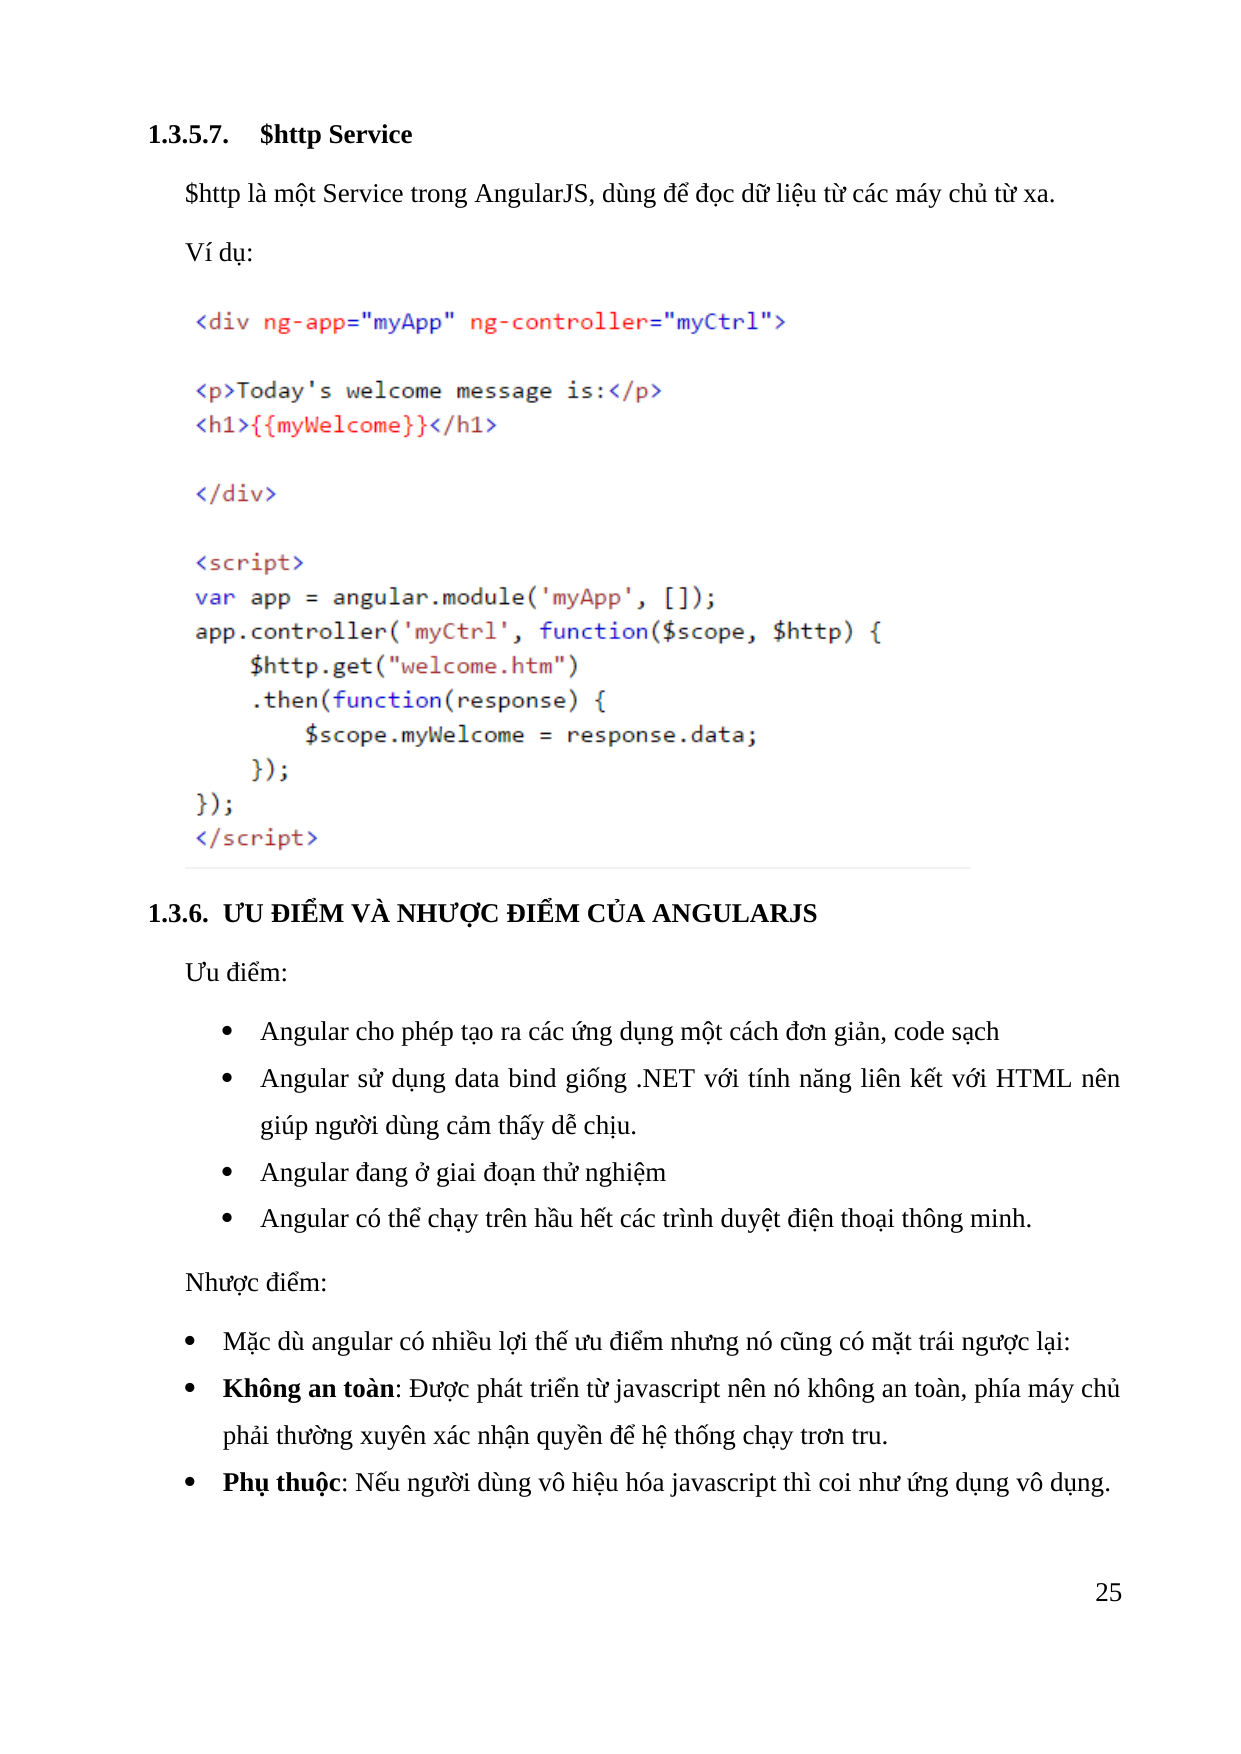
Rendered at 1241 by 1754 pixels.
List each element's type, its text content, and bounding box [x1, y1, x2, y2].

list Angular có thể chạy trên hầu hết các trình duyệt điện thoại thông minh. [222, 1203, 1122, 1234]
list Angular sử dụng data bind giống .NET với tính năng liên kết với HTML nên giúp người dùng cảm thấy dễ chịu. [222, 1062, 1122, 1140]
list Không an toàn: Được phát triển từ javascript nên nó không an toàn, phía máy chủ phải thường xuyên xác nhận quyền để hệ thống chạy trơn tru. [185, 1372, 1122, 1450]
list Mặc dù angular có nhiều lợi thế ưu điểm nhưng nó cũng có mặt trái ngược lại: [185, 1325, 1122, 1357]
text $http là một Service trong AngularJS, dùng để đọc dữ liệu từ các máy chủ từ xa. [148, 177, 1122, 208]
list Angular đang ở giai đoạn thử nghiệm [222, 1156, 1122, 1187]
text Nhược điểm: [148, 1266, 1122, 1297]
list Phụ thuộc: Nếu người dùng vô hiệu hóa javascript thì coi như ứng dụng vô dụng. [185, 1466, 1122, 1497]
list Angular cho phép tạo ra các ứng dụng một cách đơn giản, code sạch [222, 1015, 1122, 1047]
subtitle $http Service [148, 118, 1122, 149]
text Ví dụ: [148, 236, 1122, 268]
subtitle Ưu điểm và nhược điểm của AngularJS [148, 897, 1122, 928]
picture [184, 295, 971, 869]
text Ưu điểm: [148, 956, 1122, 987]
